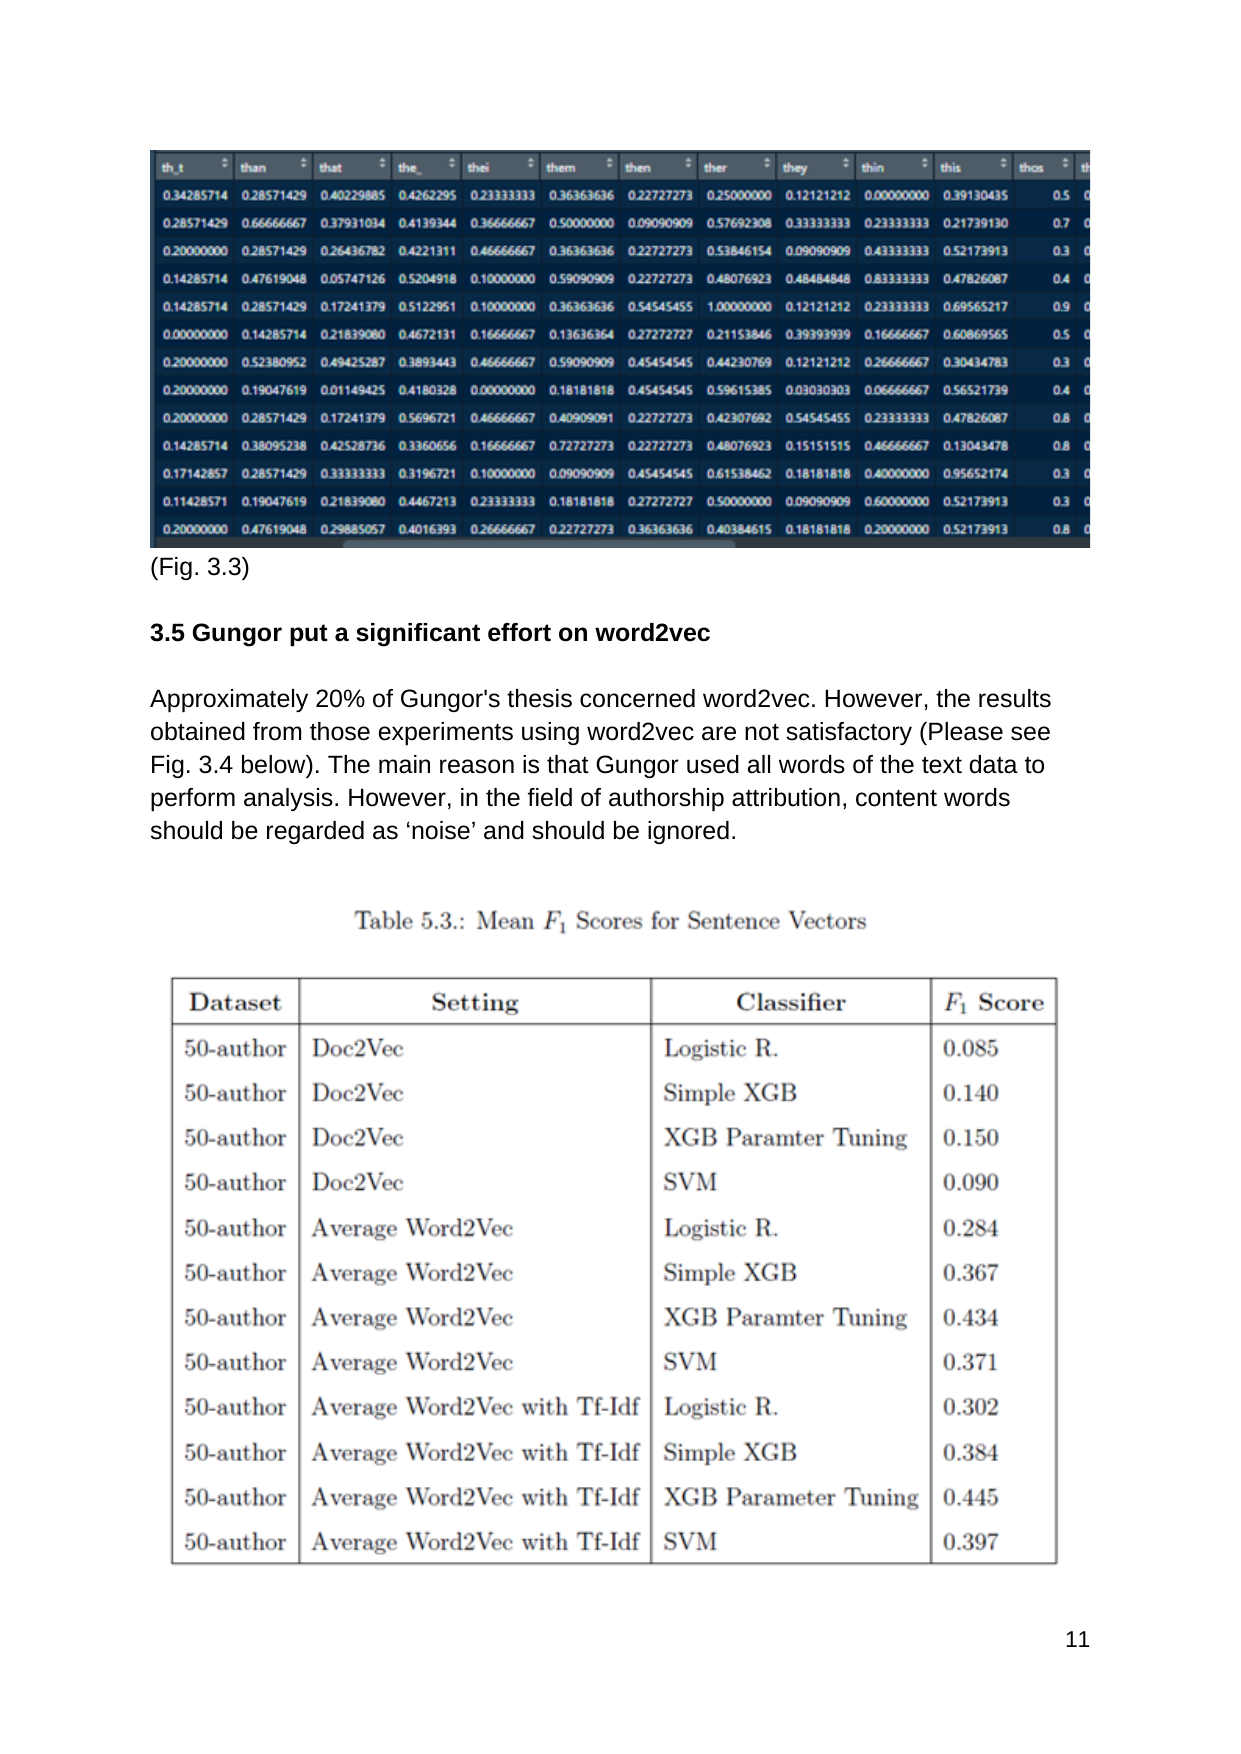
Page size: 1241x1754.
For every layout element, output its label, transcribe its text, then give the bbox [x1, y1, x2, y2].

text 3.5 Gungor put a significant effort on word2vec [150, 618, 1090, 647]
picture [150, 882, 1091, 1597]
text (Fig. 3.3) [150, 552, 1090, 581]
picture [150, 150, 1091, 548]
text Approximately 20% of Gungor's thesis concerned word2vec. However, the results obtained from those experiments using word2vec are not satisfactory (Please see Fig. 3.4 below). The main reason is that Gungor used all words of the text data to perform analysis. However, in the field of authorship attribution, content words should be regarded as ‘noise’ and should be ignored. [150, 684, 1090, 845]
